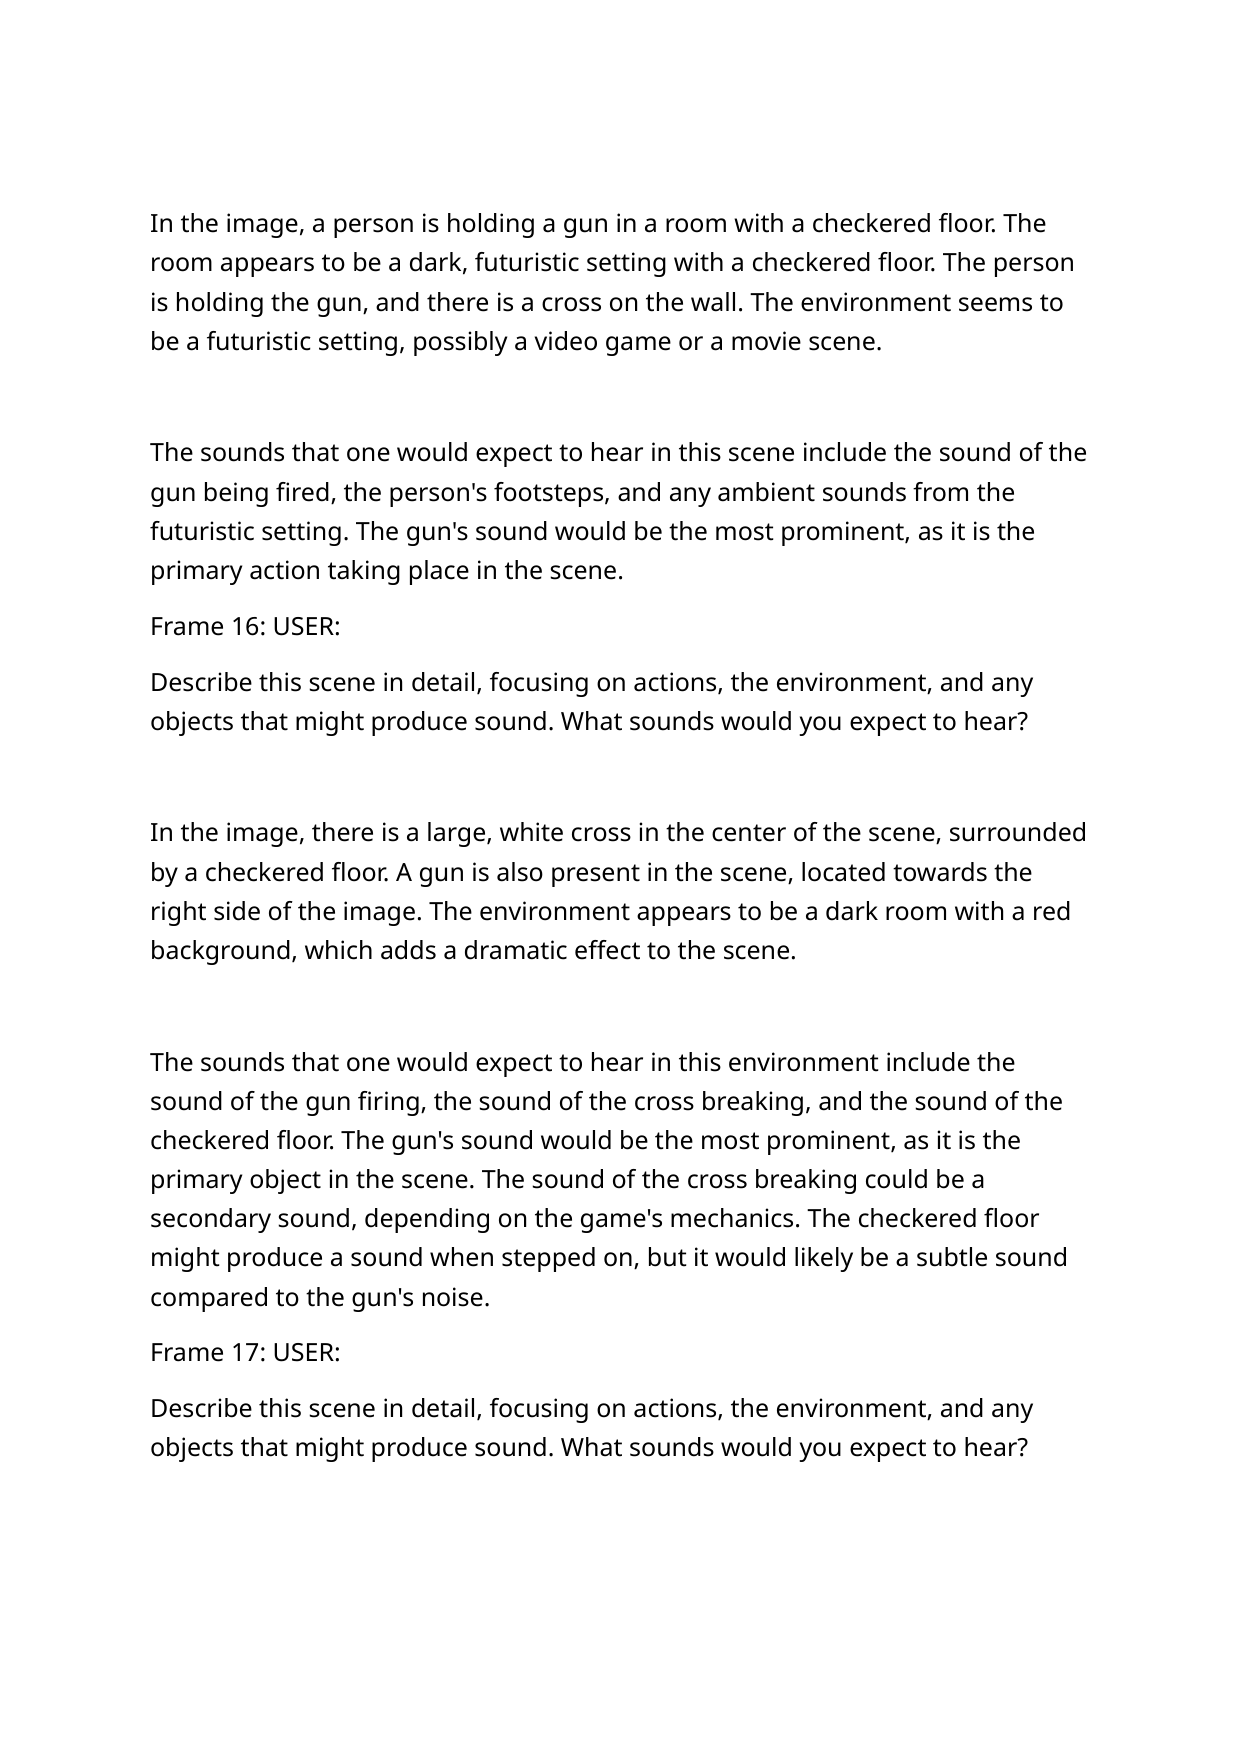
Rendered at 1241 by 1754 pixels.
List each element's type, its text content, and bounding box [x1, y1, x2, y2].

text Frame 17: USER: [150, 1335, 1090, 1369]
text The sounds that one would expect to hear in this scene include the sound of the gun being fired, the person's footsteps, and any ambient sounds from the futuristic setting. The gun's sound would be the most prominent, as it is the primary action taking place in the scene. [150, 435, 1090, 587]
text In the image, there is a large, white cross in the center of the scene, surrounded by a checkered floor. A gun is also present in the scene, located towards the right side of the image. The environment appears to be a dark room with a red background, which adds a dramatic effect to the scene. [150, 815, 1090, 967]
text The sounds that one would expect to hear in this environment include the sound of the gun firing, the sound of the cross breaking, and the sound of the checkered floor. The gun's sound would be the most prominent, as it is the primary object in the scene. The sound of the cross breaking could be a secondary sound, depending on the game's mechanics. The checkered floor might produce a sound when stepped on, but it would likely be a subtle sound compared to the gun's noise. [150, 1044, 1090, 1313]
text In the image, a person is holding a gun in a room with a checkered floor. The room appears to be a dark, futuristic setting with a checkered floor. The person is holding the gun, and there is a cross on the wall. The environment seems to be a futuristic setting, possibly a video game or a movie scene. [150, 206, 1090, 357]
text Describe this scene in detail, focusing on actions, the environment, and any objects that might produce sound. What sounds would you expect to hear? [150, 664, 1090, 737]
text Describe this scene in detail, focusing on actions, the environment, and any objects that might produce sound. What sounds would you expect to hear? [150, 1391, 1090, 1464]
text Frame 16: USER: [150, 608, 1090, 642]
